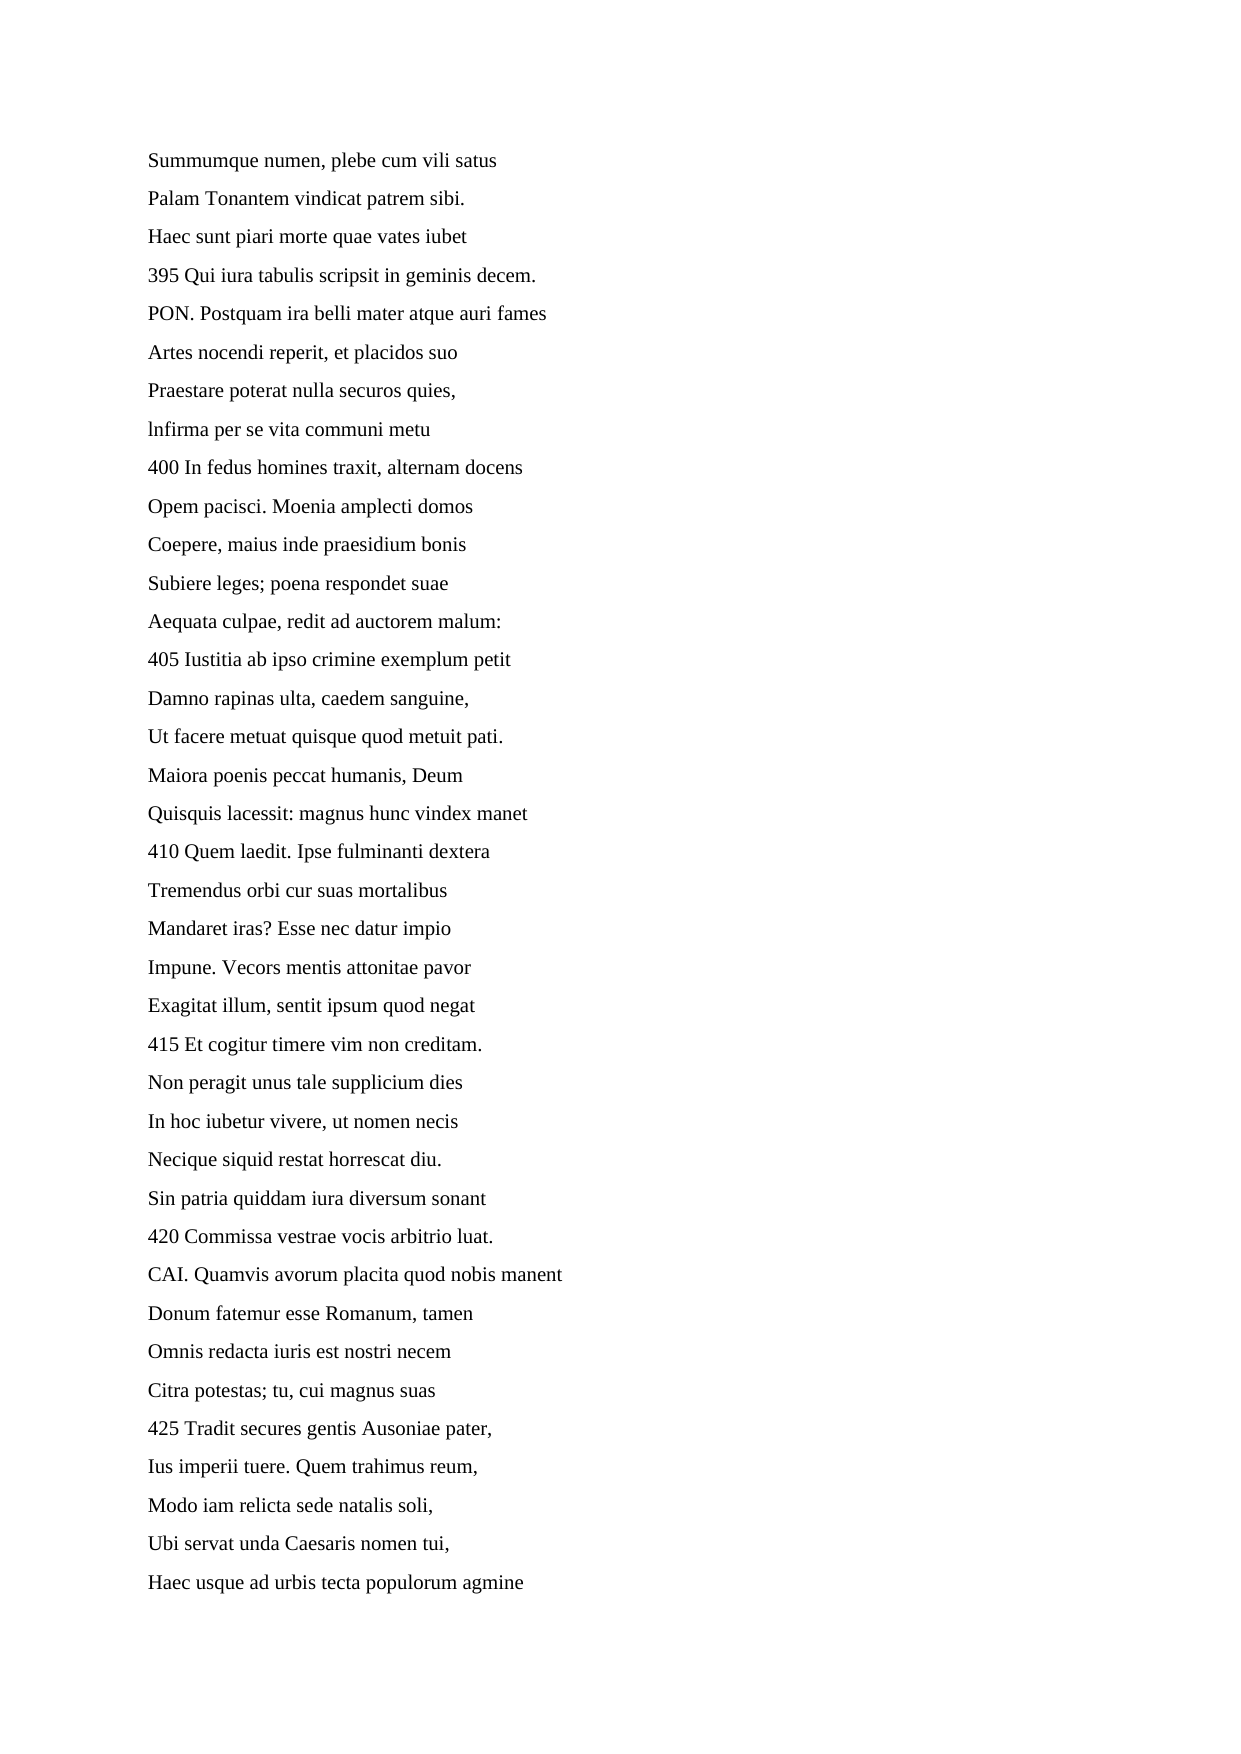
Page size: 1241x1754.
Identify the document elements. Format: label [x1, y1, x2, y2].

text [148, 148, 1093, 1594]
